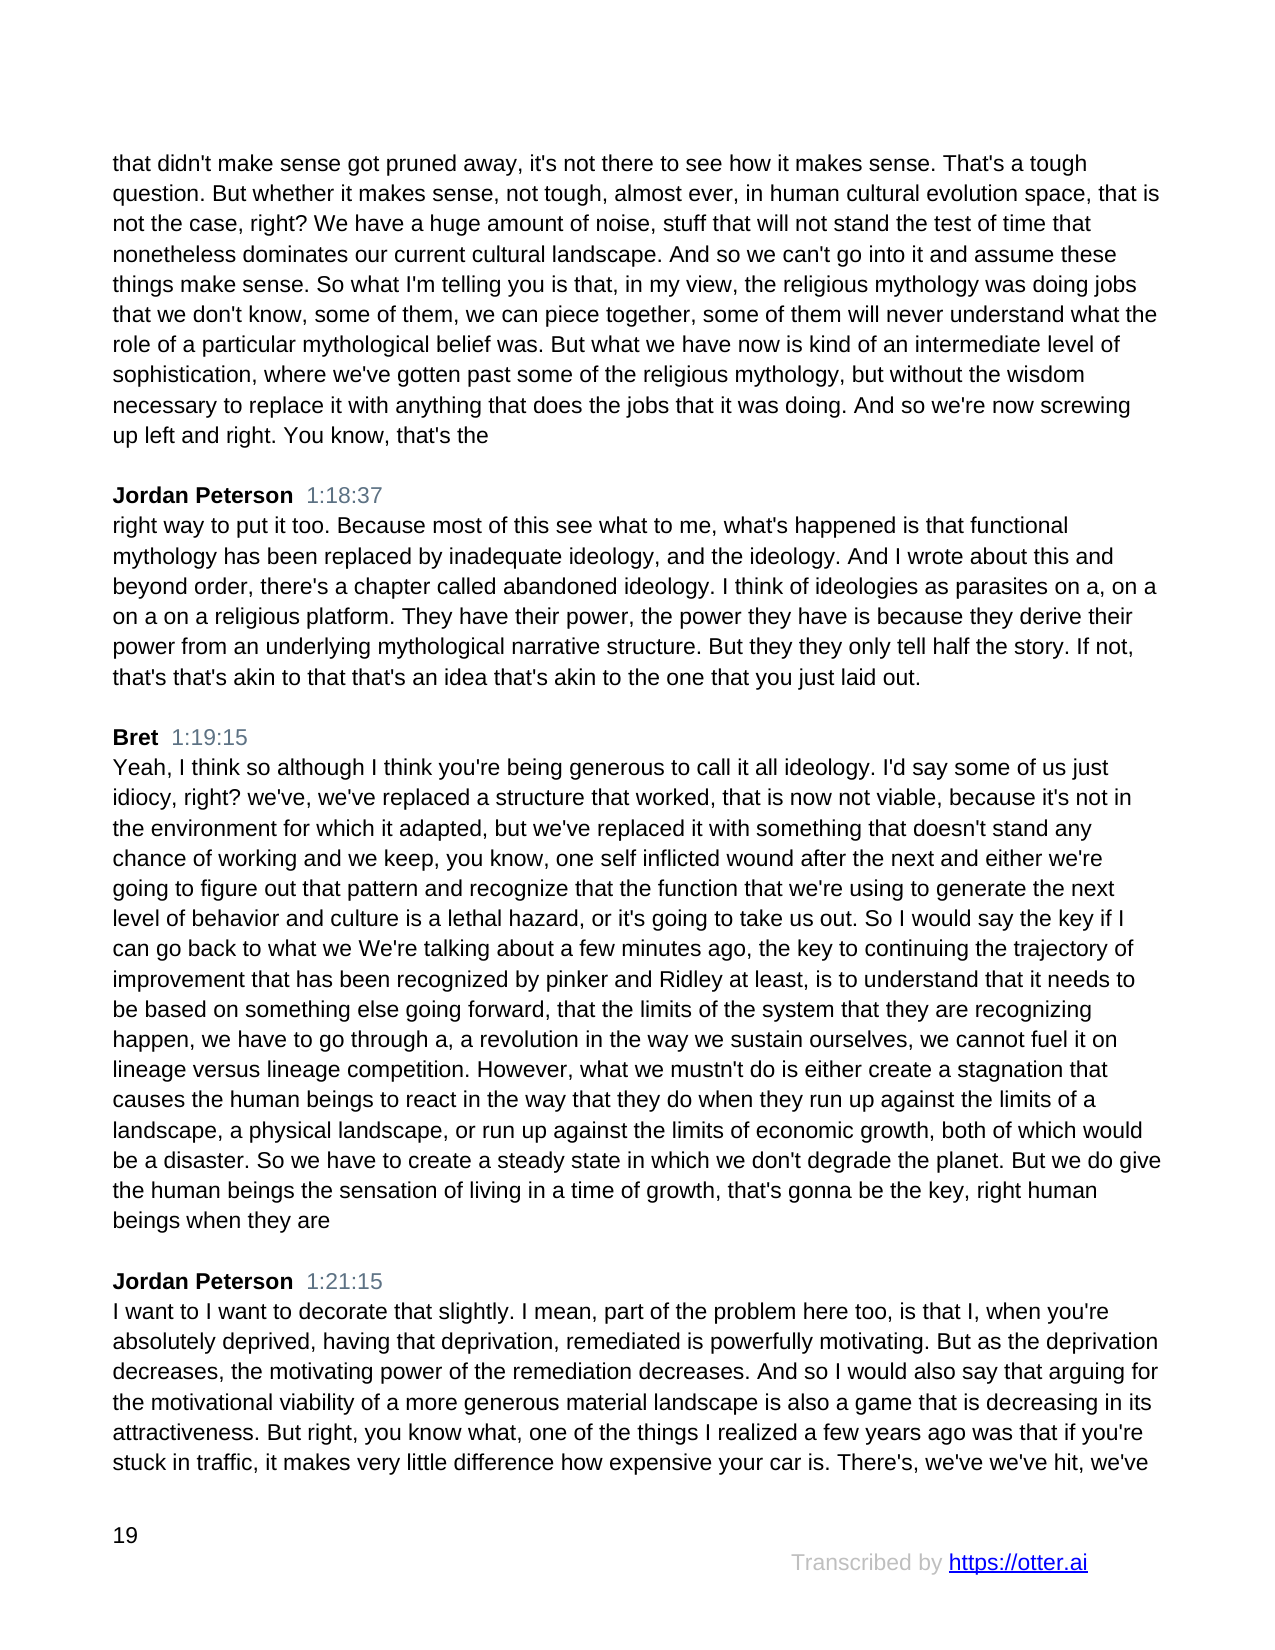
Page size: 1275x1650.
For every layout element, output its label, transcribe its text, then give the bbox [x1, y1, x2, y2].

text right way to put it too. Because most of this see what to me, what's happened is that functional mythology has been replaced by inadequate ideology, and the ideology. And I wrote about this and beyond order, there's a chapter called abandoned ideology. I think of ideologies as parasites on a, on a on a on a religious platform. They have their power, the power they have is because they derive their power from an underlying mythological narrative structure. But they they only tell half the story. If not, that's that's akin to that that's an idea that's akin to the one that you just laid out. [112, 512, 1162, 690]
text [112, 1298, 1162, 1475]
text Jordan Peterson 1:21:15 [112, 1268, 1162, 1294]
text Yeah, I think so although I think you're being generous to call it all ideology. I'd say some of us just idiocy, right? we've, we've replaced a structure that worked, that is now not viable, because it's not in the environment for which it adapted, but we've replaced it with something that doesn't stand any chance of working and we keep, you know, one self inflicted wound after the next and either we're going to figure out that pattern and recognize that the function that we're using to generate the next level of behavior and culture is a lethal hazard, or it's going to take us out. So I would say the key if I can go back to what we We're talking about a few minutes ago, the key to continuing the trajectory of improvement that has been recognized by pinker and Ridley at least, is to understand that it needs to be based on something else going forward, that the limits of the system that they are recognizing happen, we have to go through a, a revolution in the way we sustain ourselves, we cannot fuel it on lineage versus lineage competition. However, what we mustn't do is either create a stagnation that causes the human beings to react in the way that they do when they run up against the limits of a landscape, a physical landscape, or run up against the limits of economic growth, both of which would be a disaster. So we have to create a steady state in which we don't degrade the planet. But we do give the human beings the sensation of living in a time of growth, that's gonna be the key, right human beings when they are [112, 754, 1162, 1234]
text Jordan Peterson 1:18:37 [112, 482, 1162, 509]
text Bret 1:19:15 [112, 724, 1162, 750]
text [112, 150, 1162, 448]
